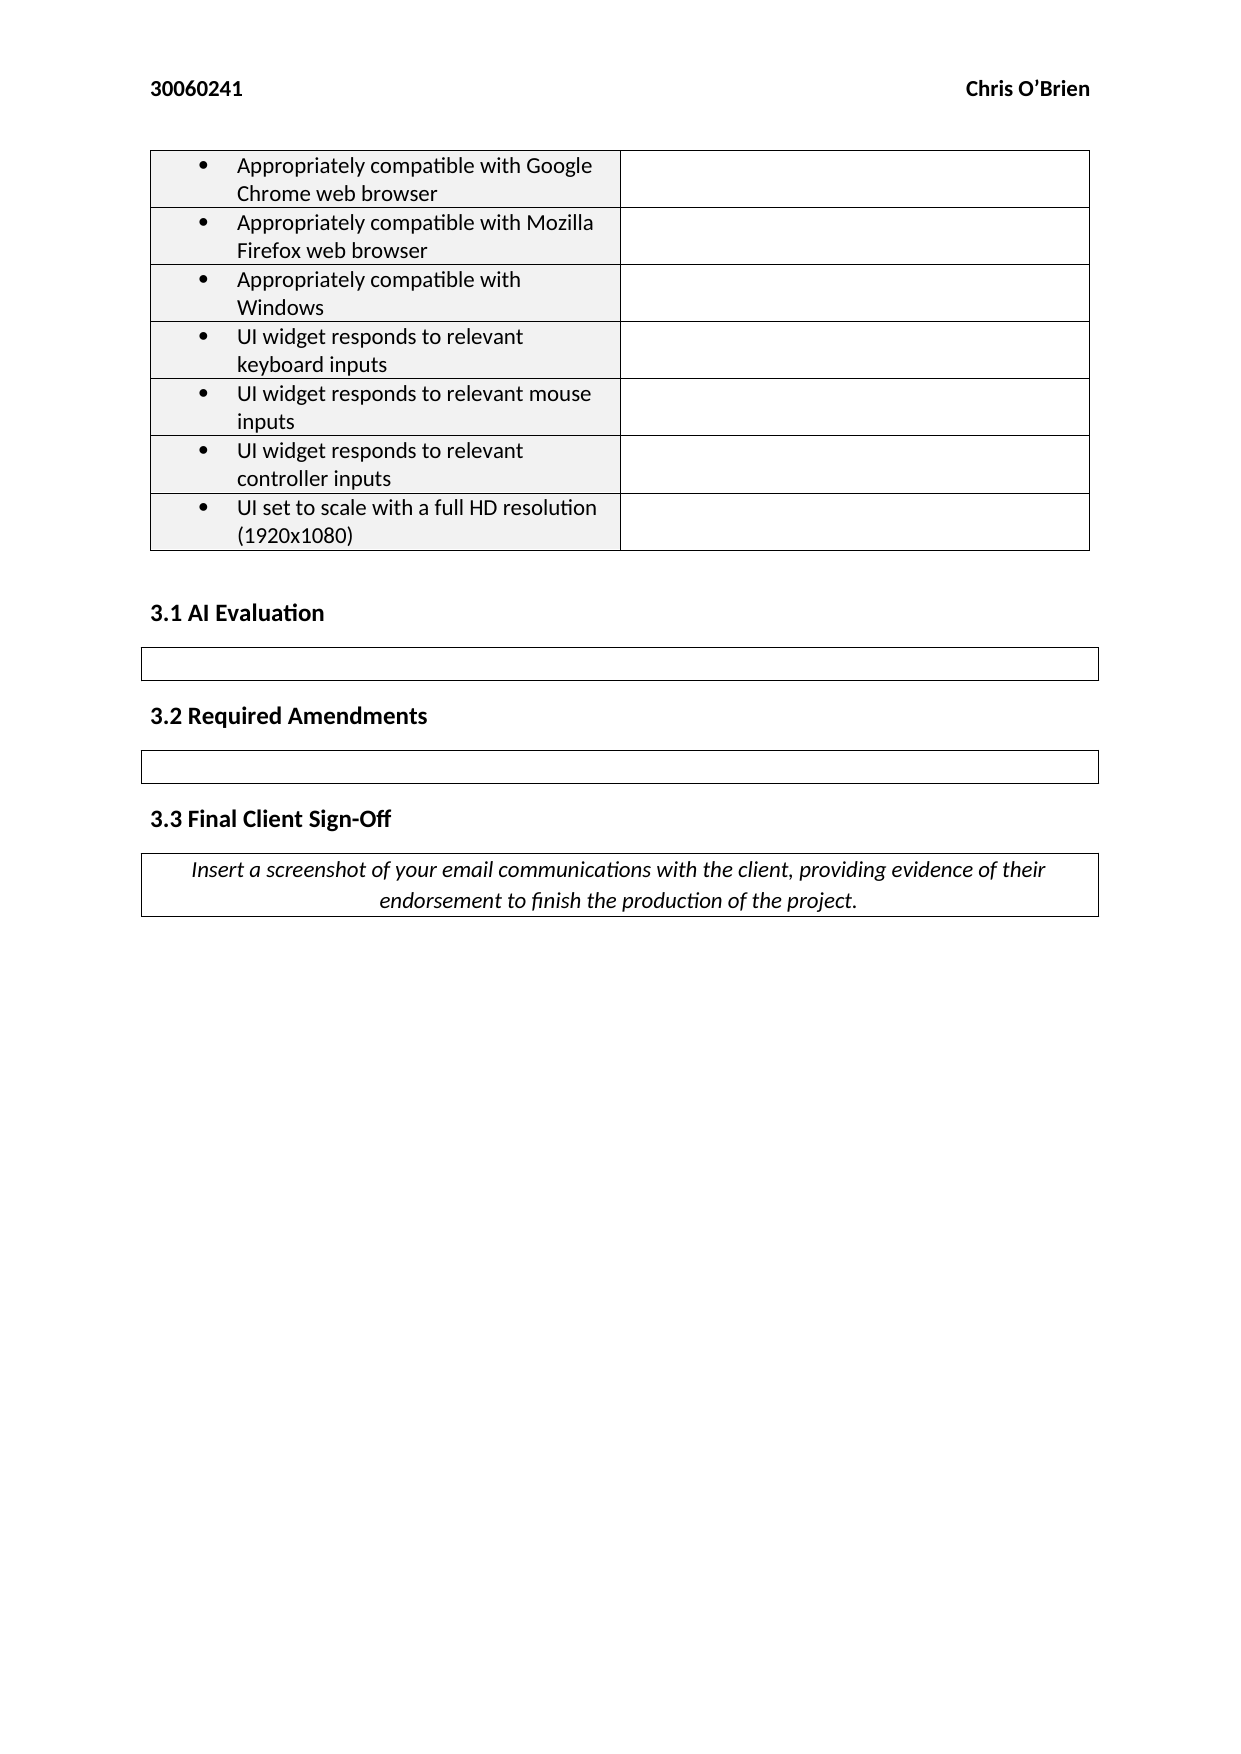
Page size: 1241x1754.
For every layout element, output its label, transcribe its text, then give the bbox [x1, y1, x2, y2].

table_cell Appropriately compatible with Mozilla Firefox web browser [151, 208, 620, 264]
text 3.2 Required Amendments [150, 700, 1090, 731]
table_cell UI set to scale with a full HD resolution (1920x1080) [151, 494, 620, 549]
table_cell [621, 151, 1089, 207]
text Insert a screenshot of your email communications with the client, providing evidence of their endorsement to finish the production of the project. [142, 854, 1098, 916]
table_cell [621, 494, 1089, 549]
table_cell [621, 265, 1089, 321]
table_cell UI widget responds to relevant mouse inputs [151, 379, 620, 435]
text 3.3 Final Client Sign-Off [150, 803, 1090, 833]
table_cell Appropriately compatible with Windows [151, 265, 620, 321]
table_cell [621, 208, 1089, 264]
table_cell [621, 436, 1089, 492]
table_cell [621, 379, 1089, 435]
table_cell [621, 322, 1089, 378]
table_cell Appropriately compatible with Google Chrome web browser [151, 151, 620, 207]
table_cell UI widget responds to relevant keyboard inputs [151, 322, 620, 378]
text 3.1 AI Evaluation [150, 597, 1090, 628]
table_cell UI widget responds to relevant controller inputs [151, 436, 620, 492]
